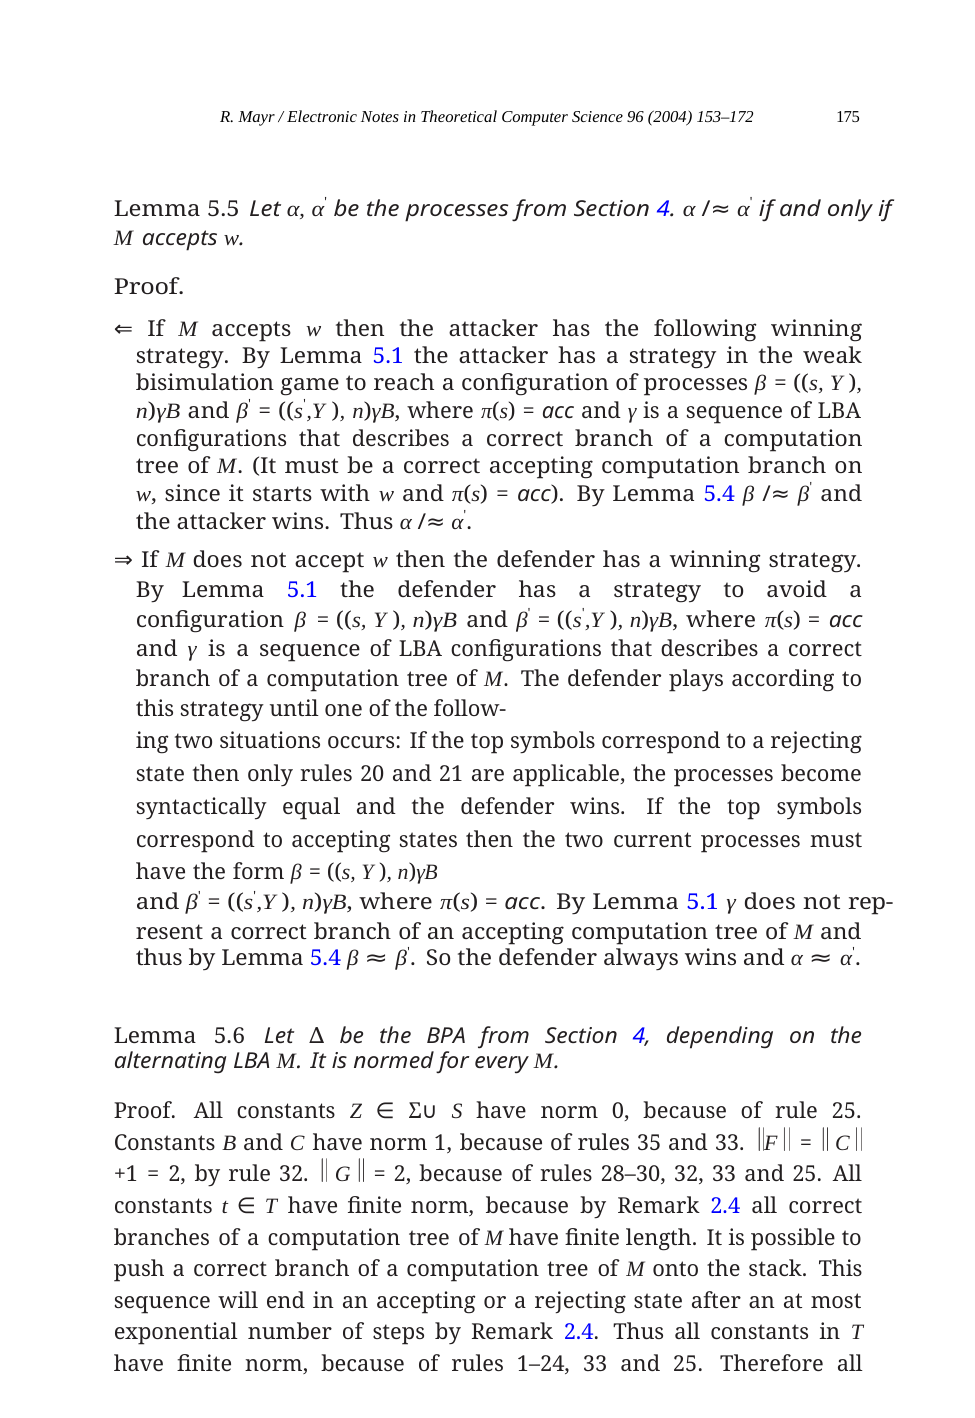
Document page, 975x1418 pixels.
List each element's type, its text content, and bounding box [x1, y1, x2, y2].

text ⇒ If M does not accept w then the defender has a winning strategy. By Lemma 5.1 the defender has a strategy to avoid a configuration β = ((s, Y ), n)γB and β' = ((s',Y ), n)γB, where π(s) = acc and γ is a sequence of LBA configurations that describes a correct branch of a computation tree of M. The defender plays according to this strategy until one of the follow- [113, 544, 863, 723]
text ing two situations occurs: If the top symbols correspond to a rejecting state then only rules 20 and 21 are applicable, the processes become syntactically equal and the defender wins. If the top symbols correspond to accepting states then the two current processes must have the form β = ((s, Y ), n)γB [136, 725, 862, 886]
text Proof. [113, 271, 937, 301]
picture [856, 1127, 862, 1151]
picture [358, 1158, 364, 1182]
text M accepts w. [113, 222, 937, 251]
text Lemma 5.5 Let α, α' be the processes from Section 4. α /≈ α' if and only if [113, 193, 937, 222]
text ⇐ If M accepts w then the attacker has the following winning strategy. By Lemma 5.1 the attacker has a strategy in the weak bisimulation game to reach a configuration of processes β = ((s, Y ), n)γB and β' = ((s',Y ), n)γB, where π(s) = acc and γ is a sequence of LBA configurations that describes a correct branch of a computation tree of M. (It must be a correct accepting computation branch on w, since it starts with w and π(s) = acc). By Lemma 5.4 β /≈ β' and the attacker wins. Thus α /≈ α'. [113, 314, 863, 536]
text resent a correct branch of an accepting computation tree of M and thus by Lemma 5.4 β ≈ β'. So the defender always wins and α ≈ α'. [136, 917, 862, 972]
picture [758, 1127, 764, 1151]
picture [321, 1158, 327, 1182]
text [113, 1095, 863, 1378]
text Lemma 5.6 Let ∆ be the BPA from Section 4, depending on the alternating LBA M. It is normed for every M. [113, 1023, 862, 1075]
text and β' = ((s',Y ), n)γB, where π(s) = acc. By Lemma 5.1 γ does not rep- [136, 889, 937, 915]
picture [783, 1127, 790, 1151]
picture [822, 1127, 828, 1151]
